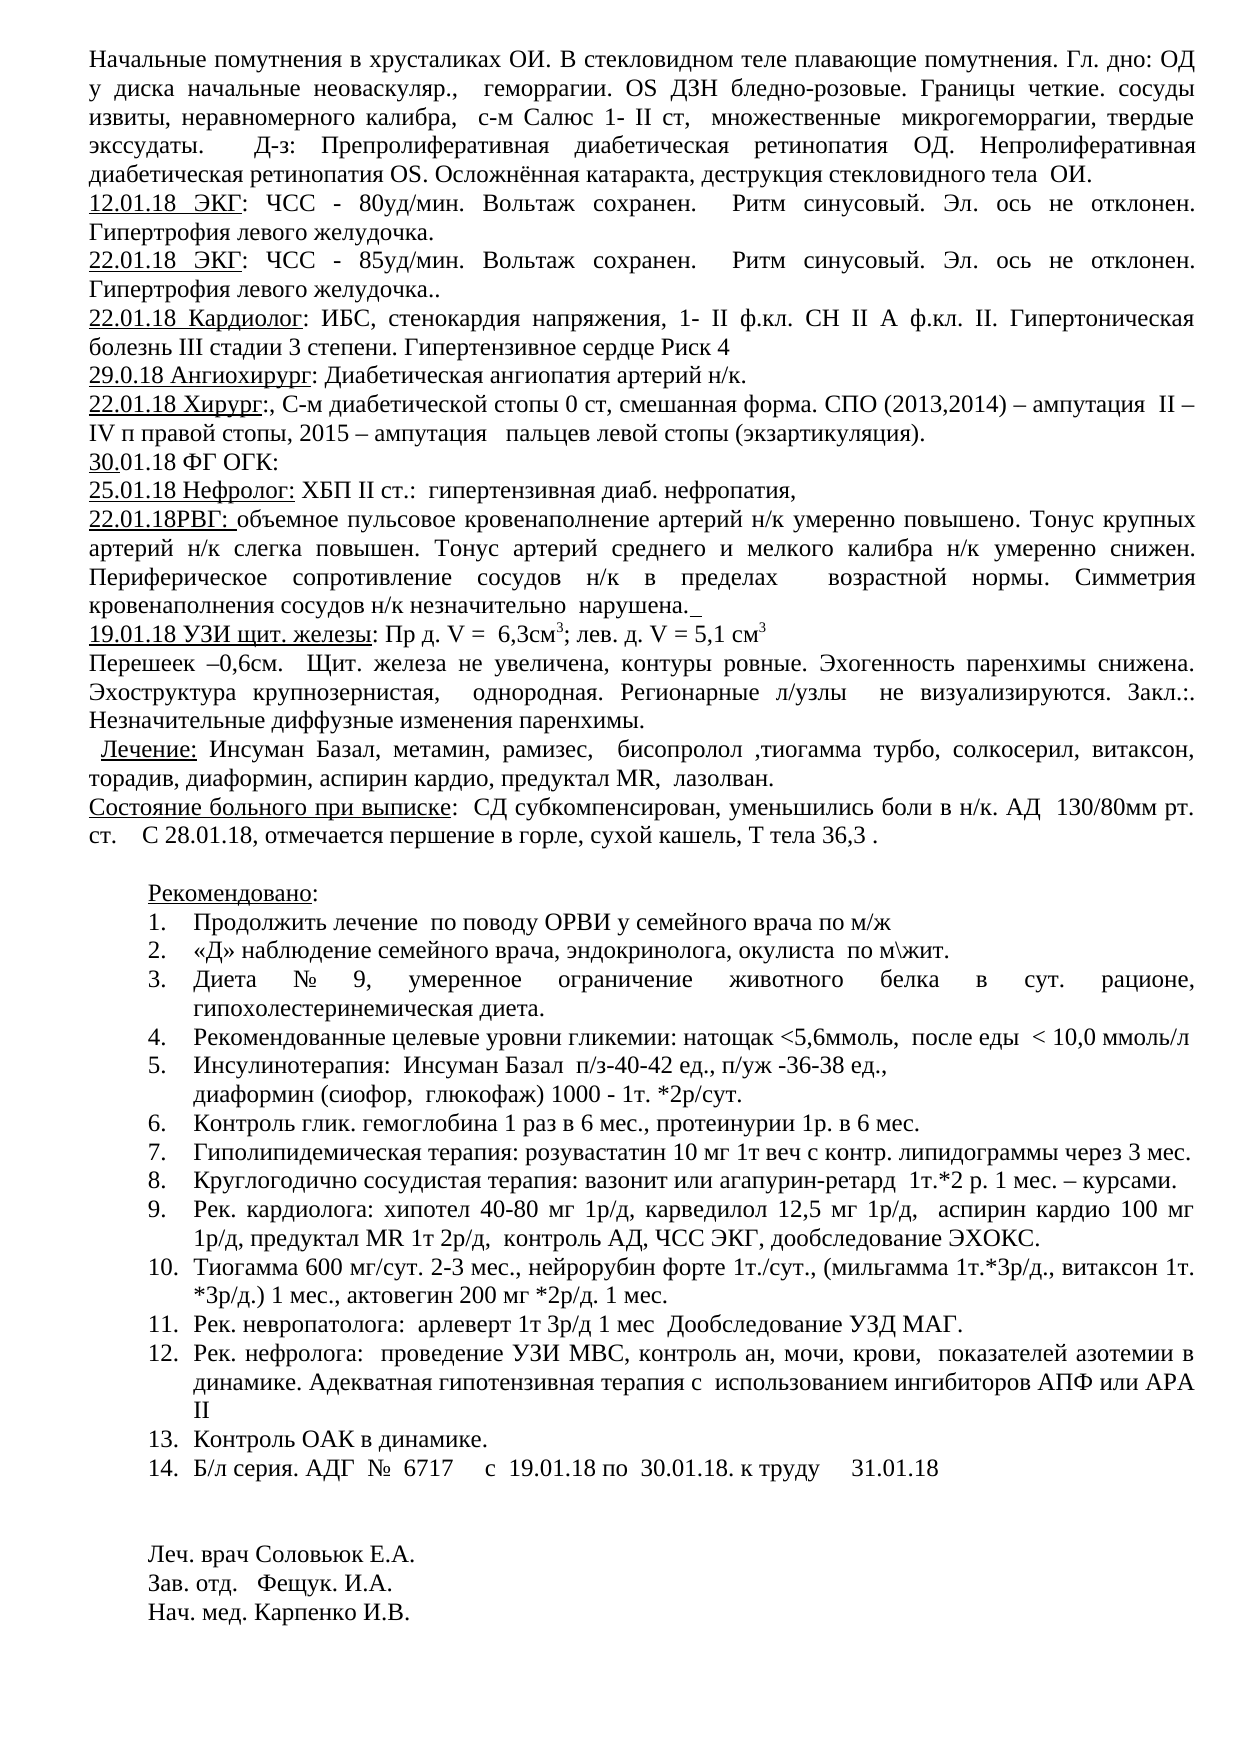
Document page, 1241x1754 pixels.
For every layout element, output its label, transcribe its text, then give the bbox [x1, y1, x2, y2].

list Рек. нефролога: проведение УЗИ МВС, контроль ан, мочи, крови, показателей азотемии в динамике. Адекватная гипотензивная терапия с использованием ингибиторов АПФ или АРА II [148, 1338, 1196, 1424]
text Перешеек –0,6см. Щит. железа не увеличена, контуры ровные. Эхогенность паренхимы снижена. Эхоструктура крупнозернистая, однородная. Регионарные л/узлы не визуализируются. Закл.:. Незначительные диффузные изменения паренхимы. [89, 648, 1196, 734]
text 22.01.18 Хирург:, С-м диабетической стопы 0 ст, смешанная форма. СПО (2013,2014) – ампутация II – IV п правой стопы, 2015 – ампутация пальцев левой стопы (экзартикуляция). [89, 389, 1196, 447]
text 19.01.18 УЗИ щит. железы: Пр д. V = 6,3см3; лев. д. V = 5,1 см3 [89, 619, 1196, 648]
list Рек. невропатолога: арлеверт 1т 3р/д 1 мес Дообследование УЗД МАГ. [148, 1309, 1196, 1338]
text Состояние больного при выписке: СД субкомпенсирован, уменьшились боли в н/к. АД 130/80мм рт. ст. С 28.01.18, отмечается першение в горле, сухой кашель, Т тела 36,3 . [89, 792, 1196, 849]
text 30.01.18 ФГ ОГК: [89, 447, 1196, 476]
list 600 мг/сут. 2-3 мес., нейрорубин форте 1т./сут., (мильгамма 1т.*3р/д., витаксон 1т. *3р/д.) 1 мес., актовегин 200 мг *2р/д. 1 мес. [148, 1252, 1196, 1309]
text 22.01.18 Кардиолог: ИБС, стенокардия напряжения, 1- II ф.кл. СН II А ф.кл. II. Гипертоническая болезнь III стадии 3 степени. Гипертензивное сердце Риск 4 [89, 303, 1196, 361]
list Инсулинотерапия: Инсуман Базал п/з-40-42 ед., п/уж -36-38 ед., [148, 1051, 1196, 1079]
text В стекловидном теле плавающие помутнения. Гл. дно: ОД у диска начальные неоваскуляр., геморрагии. OS ДЗН бледно-розовые. Границы четкие. сосуды извиты, неравномерного калибра, с-м Салюс 1- II ст, множественные микрогеморрагии, твердые экссудаты. Д-з: Препролиферативная диабетическая ретинопатия . Непролиферативная диабетическая ретинопатия . Осложнённая катаракта, деструкция стекловидного тела ОИ. [89, 44, 1196, 188]
list «Д» наблюдение семейного врача, эндокринолога, окулиста по м\жит. [148, 936, 1196, 964]
text Рекомендовано: [148, 878, 1196, 907]
list Рек. кардиолога: хипотел 40-80 мг 1р/д, карведилол 12,5 мг 1р/д, аспирин кардио 100 мг 1р/д, предуктал MR 1т 2р/д, контроль АД, ЧСС ЭКГ, дообследование ЭХОКС. [148, 1194, 1196, 1252]
list Рекомендованные целевые уровни гликемии: натощак <5,6ммоль, после еды < 10,0 ммоль/л [148, 1022, 1196, 1051]
text Нач. мед. Карпенко И.В. [148, 1597, 1196, 1626]
list Круглогодично сосудистая терапия: вазонит или агапурин-ретард 1т.*2 р. 1 мес. – курсами. [148, 1166, 1196, 1194]
text 25.01.18 Нефролог: ХБП II ст.: гипертензивная диаб. нефропатия, [89, 476, 1196, 504]
list Гиполипидемическая терапия: розувастатин 10 мг 1т веч с контр. липидограммы через 3 мес. [148, 1137, 1196, 1166]
text диаформин (сиофор, глюкофаж) 1000 - 1т. *2р/сут. [193, 1079, 1196, 1108]
text 29.0.18 Ангиохирург: Диабетическая ангиопатия артерий н/к. [89, 361, 1196, 389]
list Продолжить лечение по поводу ОРВИ у семейного врача по м/ж [148, 907, 1196, 936]
list Б/л серия. АДГ № 6717 с 19.01.18 по 30.01.18. к труду 31.01.18 [148, 1453, 1196, 1482]
list Диета № 9, умеренное ограничение животного белка в сут. рационе, гипохолестеринемическая диета. [148, 964, 1196, 1022]
list Контроль ОАК в динамике. [148, 1424, 1196, 1453]
text Лечение: Инсуман Базал, метамин, рамизес, бисопролол ,тиогамма турбо, солкосерил, витаксон, торадив, диаформин, аспирин кардио, предуктал MR, лазолван. [89, 734, 1196, 792]
text 12.01.18 ЭКГ: ЧСС - 80уд/мин. Вольтаж Ритм синусовый. Эл. ось не отклонен. Гипертрофия левого желудочка. [89, 188, 1196, 246]
list Контроль глик. гемоглобина 1 раз в 6 мес., 1р. в 6 мес. [148, 1108, 1196, 1137]
text Леч. врач [148, 1539, 1196, 1568]
text 22.01.18РВГ: объемное пульсовое кровенаполнение артерий н/к . Тонус крупных артерий н/к Тонус артерий среднего и мелкого калибра н/к Периферическое сопротивление сосудов н/к . Симметрия кровенаполнения сосудов н/к незначительно нарушена. [89, 504, 1196, 619]
text 22.01.18 ЭКГ: ЧСС - 85уд/мин. Вольтаж Ритм синусовый. Эл. ось не отклонен. Гипертрофия левого желудочка.. [89, 246, 1196, 303]
